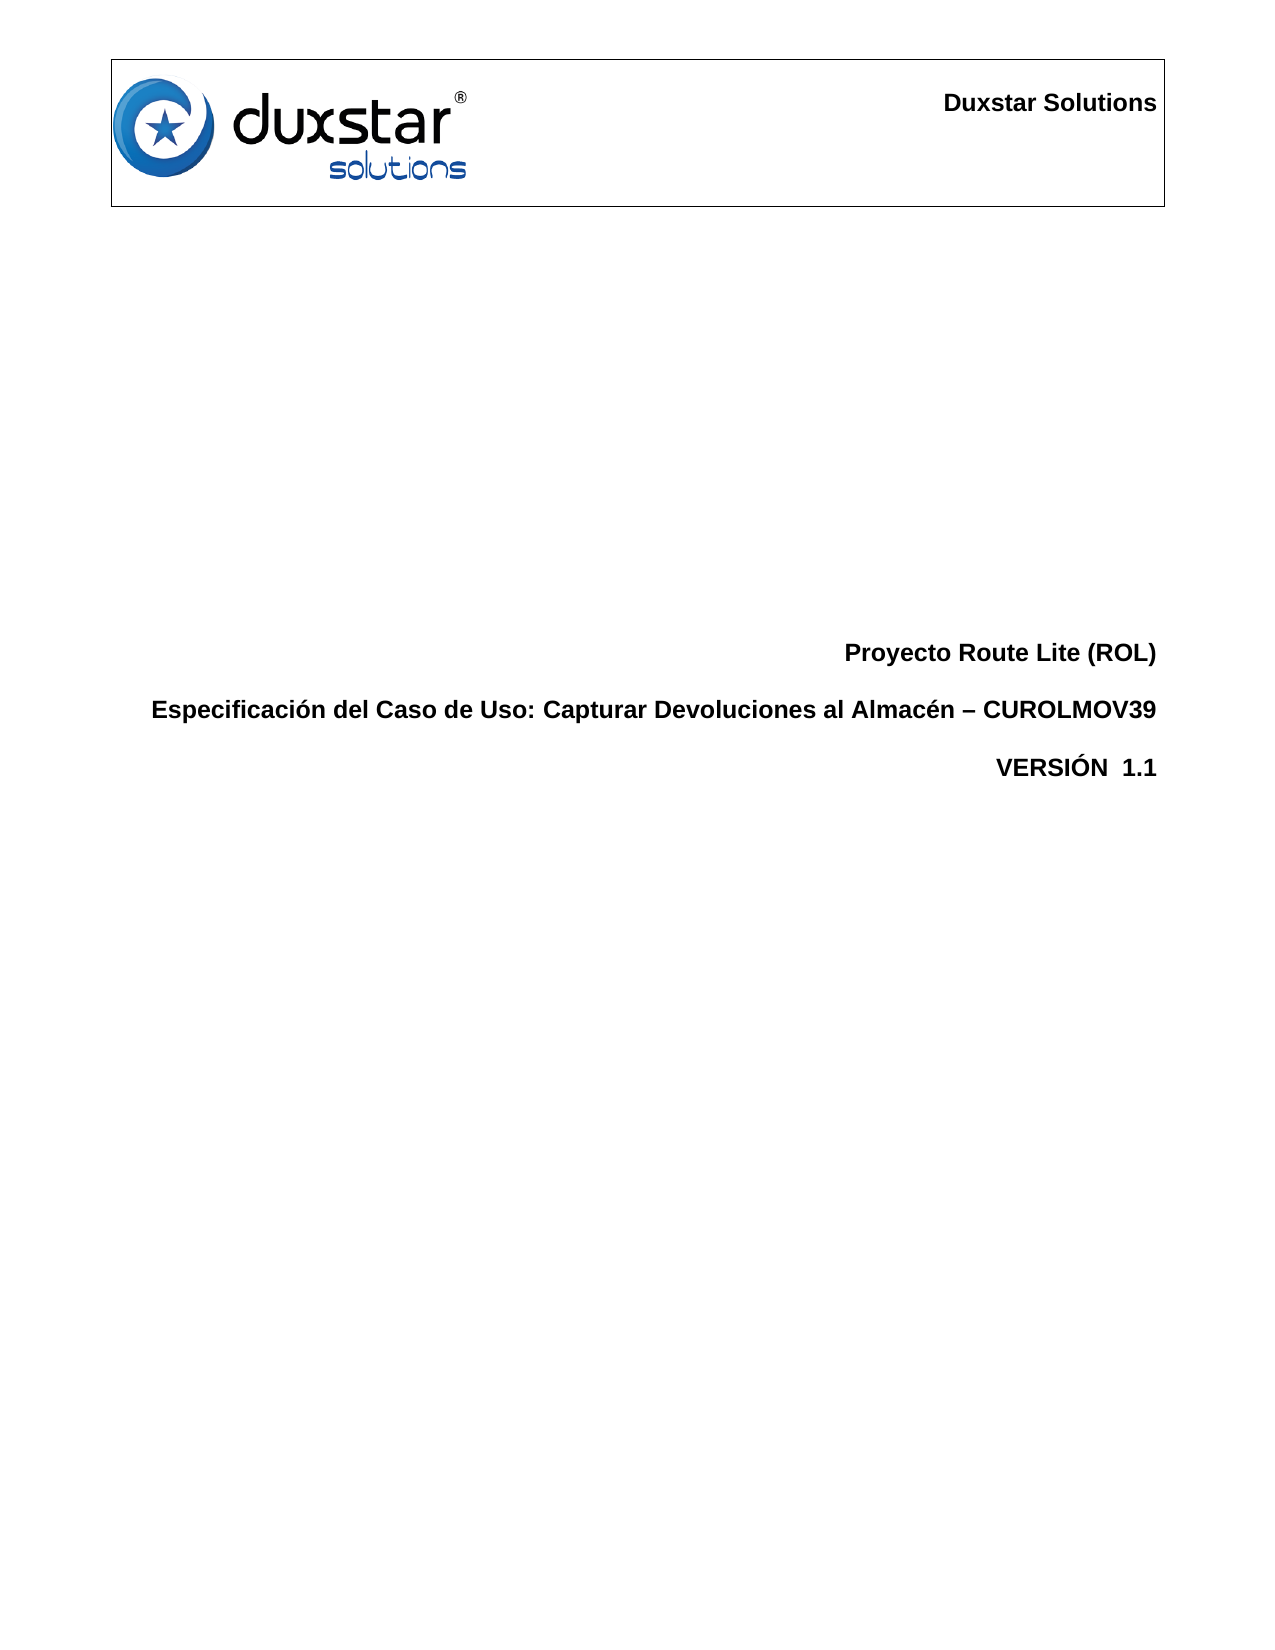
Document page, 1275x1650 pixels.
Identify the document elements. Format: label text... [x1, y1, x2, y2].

title Especificación del Caso de Uso: Capturar Devoluciones al Almacén – CUROLMOV39 [118, 695, 1157, 724]
picture [112, 60, 467, 186]
title VERSIÓN 1.1 [118, 753, 1157, 782]
text Proyecto Route Lite (ROL) [118, 638, 1157, 667]
